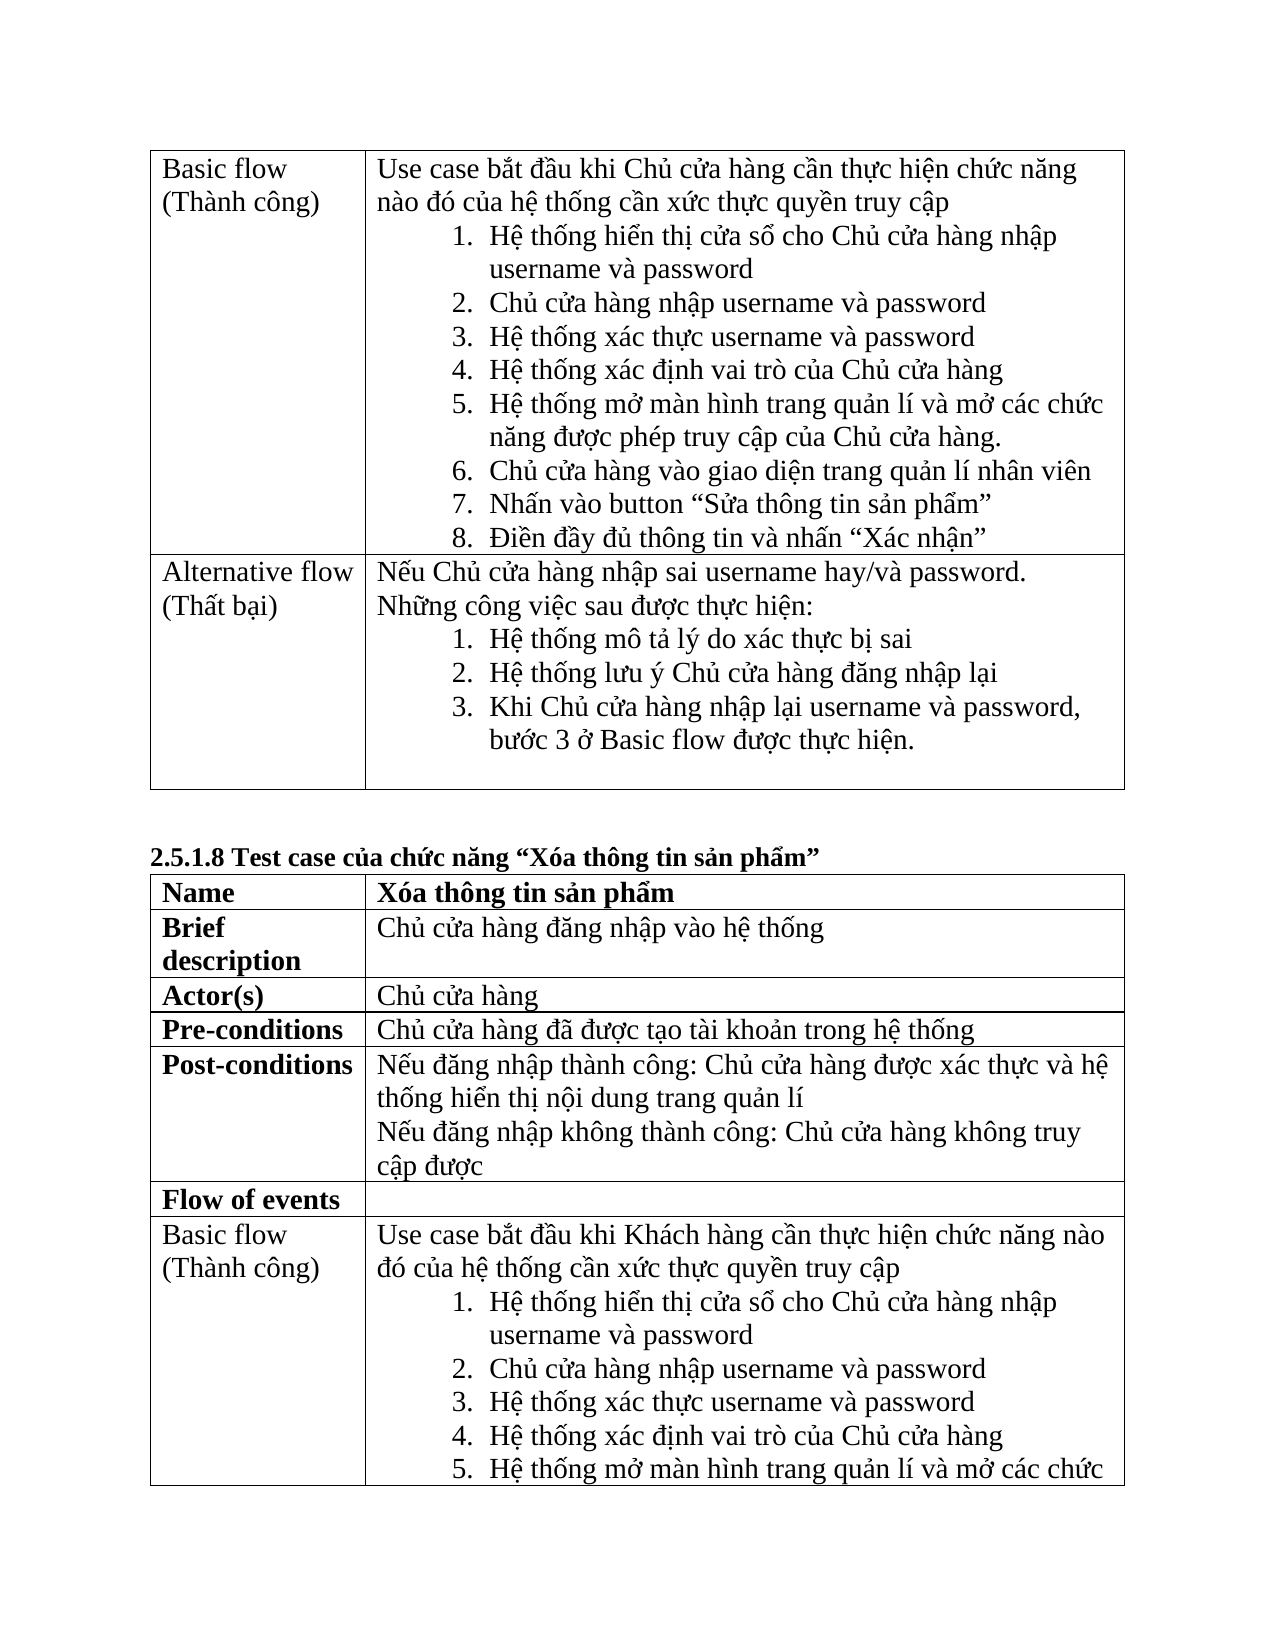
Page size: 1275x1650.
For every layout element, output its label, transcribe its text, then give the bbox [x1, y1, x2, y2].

table_cell Alternative flow (Thất bại) [151, 555, 365, 789]
table_cell Use case bắt đầu khi Chủ cửa hàng cần thực hiện chức năng nào đó của hệ thống cần xức thực quyền truy cập Hệ thống hiển thị cửa sổ cho Chủ cửa hàng nhập username và password Chủ cửa hàng nhập username và password Hệ thống xác thực username và password Hệ thống xác định vai trò của Chủ cửa hàng Hệ thống mở màn hình trang quản lí và mở các chức năng được phép truy cập của Chủ cửa hàng. Chủ cửa hàng vào giao diện trang quản lí nhân viên Nhấn vào button “Sửa thông tin sản phẩm” Điền đầy đủ thông tin và nhấn “Xác nhận” [366, 151, 1124, 553]
table_cell Flow of events [151, 1182, 365, 1216]
table_cell Basic flow (Thành công) [151, 151, 365, 553]
subtitle Test case của chức năng “Xóa thông tin sản phẩm” [150, 841, 1125, 872]
table_cell Nếu đăng nhập thành công: Chủ cửa hàng được xác thực và hệ thống hiển thị nội dung trang quản lí Nếu đăng nhập không thành công: Chủ cửa hàng không truy cập được [366, 1047, 1124, 1181]
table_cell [151, 1217, 365, 1485]
table_cell Chủ cửa hàng [366, 978, 1124, 1011]
table_header Name [151, 875, 365, 909]
table_cell Pre-conditions [151, 1013, 365, 1046]
table_cell Post-conditions [151, 1047, 365, 1181]
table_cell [366, 1217, 1124, 1485]
table_cell [366, 1182, 1124, 1216]
table_cell Chủ cửa hàng đã được tạo tài khoản trong hệ thống [366, 1013, 1124, 1046]
table_cell Chủ cửa hàng đăng nhập vào hệ thống [366, 910, 1124, 977]
table_header Xóa thông tin sản phẩm [366, 875, 1124, 909]
table_cell Nếu Chủ cửa hàng nhập sai username hay/và password. Những công việc sau được thực hiện: Hệ thống mô tả lý do xác thực bị sai Hệ thống lưu ý Chủ cửa hàng đăng nhập lại Khi Chủ cửa hàng nhập lại username và password, bước 3 ở Basic flow được thực hiện. [366, 555, 1124, 789]
table_cell Actor(s) [151, 978, 365, 1011]
table_cell Brief description [151, 910, 365, 977]
